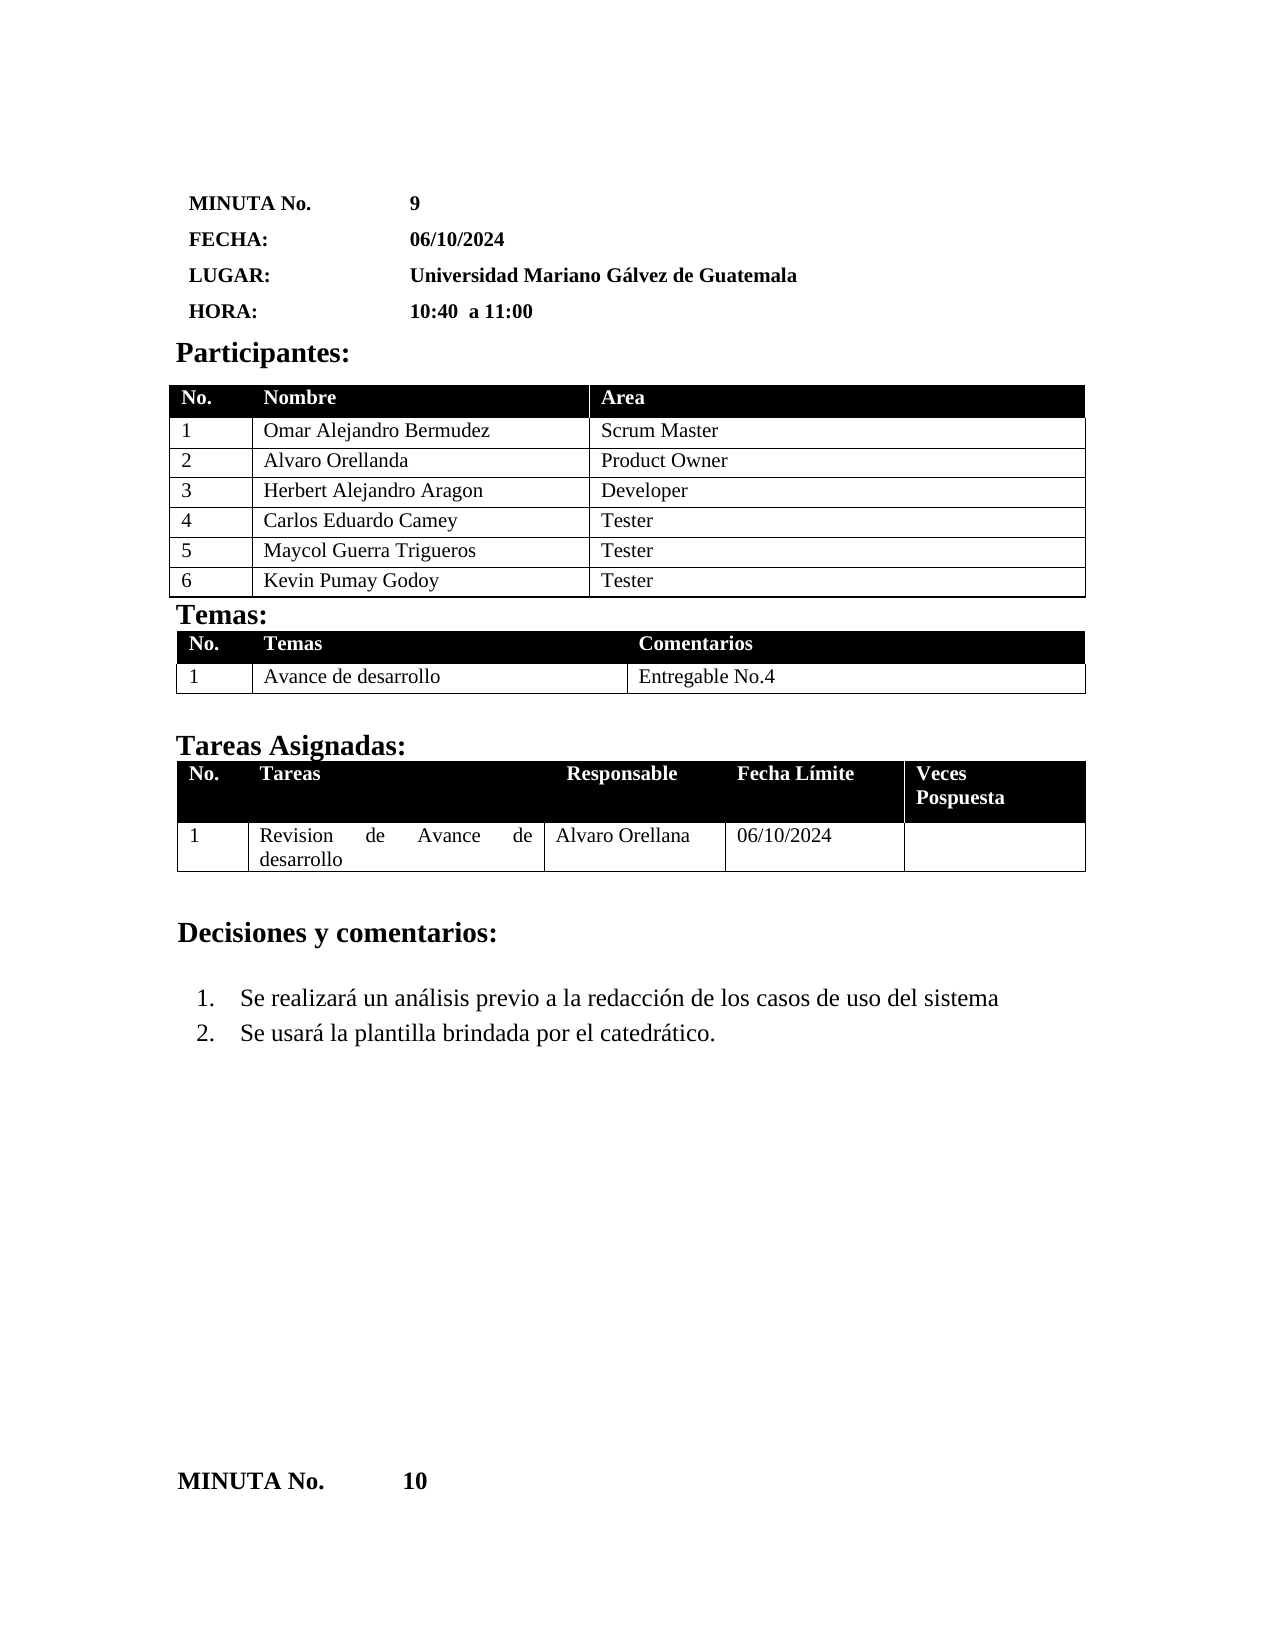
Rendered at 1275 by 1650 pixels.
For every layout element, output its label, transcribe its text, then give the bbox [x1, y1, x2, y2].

table_header 9 [398, 191, 864, 227]
table_cell Carlos Eduardo Camey [253, 508, 589, 537]
text Tareas Asignadas: [176, 728, 1098, 761]
table_cell 6 [170, 568, 252, 596]
list Se realizará un análisis previo a la redacción de los casos de uso del sistema [196, 983, 1098, 1012]
table_cell 10:40 a 11:00 [398, 299, 864, 335]
table_cell Product Owner [590, 449, 1085, 477]
table_cell Entregable No.4 [628, 664, 1085, 693]
table_cell Kevin Pumay Godoy [253, 568, 589, 596]
table_header No. [177, 631, 252, 664]
table_cell 5 [170, 538, 252, 567]
table_header Comentarios [627, 631, 1085, 664]
table_cell Tester [590, 538, 1085, 567]
table_header MINUTA No. [177, 191, 398, 227]
table_cell Maycol Guerra Trigueros [253, 538, 589, 567]
table_cell Alvaro Orellanda [253, 449, 589, 477]
table_cell 4 [170, 508, 252, 537]
table_header Veces Pospuesta [905, 761, 1086, 823]
text Temas: [176, 597, 1098, 631]
table_header Tareas Responsable [248, 761, 726, 823]
table_header Fecha Límite [726, 761, 904, 823]
list Se usará la plantilla brindada por el catedrático. [196, 1018, 1098, 1047]
table_header No. [169, 385, 252, 418]
table_cell 1 [177, 664, 252, 693]
table_cell 06/10/2024 [398, 227, 864, 263]
table_cell Avance de desarrollo [253, 664, 627, 693]
table_header Nombre [252, 385, 589, 418]
table_cell FECHA: [177, 227, 398, 263]
table_cell 3 [170, 478, 252, 507]
table_cell Scrum Master [590, 418, 1085, 447]
table_cell LUGAR: [177, 263, 398, 299]
table_cell Herbert Alejandro Aragon [253, 478, 589, 507]
table_cell 06/10/2024 [726, 823, 904, 871]
table_cell 1 [170, 418, 252, 447]
table_cell 1 [178, 823, 248, 871]
table_cell Alvaro Orellana [545, 823, 725, 871]
table_cell Universidad Mariano Gálvez de Guatemala [398, 263, 864, 299]
table_cell Tester [590, 508, 1085, 537]
table_header Area [590, 385, 1085, 418]
table_header No. [177, 761, 248, 823]
table_cell Developer [590, 478, 1085, 507]
text MINUTA No. 10 [177, 1466, 1098, 1494]
text Participantes: [176, 335, 1098, 368]
table_cell Omar Alejandro Bermudez [253, 418, 589, 447]
table_cell [905, 823, 1085, 871]
table_cell 2 [170, 449, 252, 477]
table_header Temas [252, 631, 627, 664]
table_cell Revision de Avance de desarrollo [249, 823, 544, 871]
table_cell HORA: [177, 299, 398, 335]
text Decisiones y comentarios: [177, 915, 1098, 949]
table_cell Tester [590, 568, 1085, 596]
